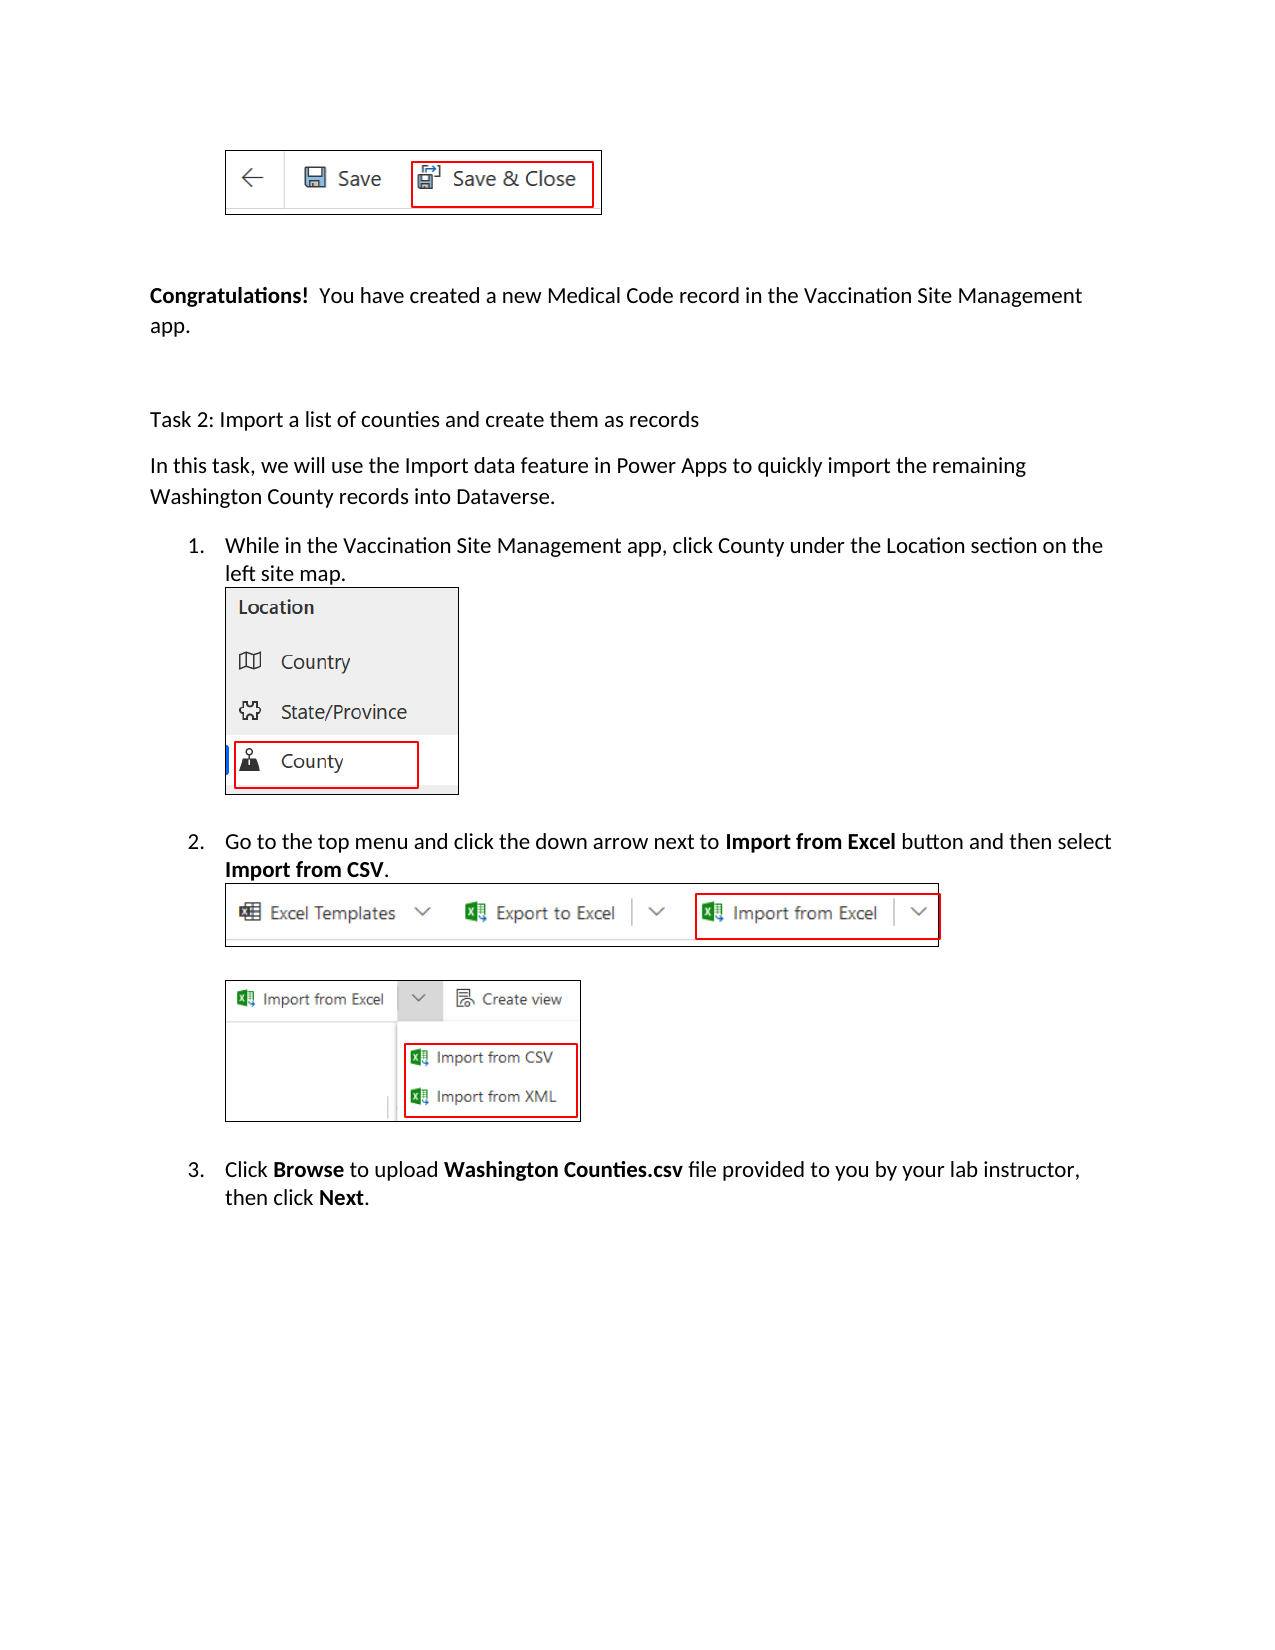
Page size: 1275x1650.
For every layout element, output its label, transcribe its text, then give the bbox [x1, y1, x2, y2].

picture [226, 588, 458, 794]
list Go to the top menu and click the down arrow next to Import from Excel button and then select Import from CSV. [187, 827, 1125, 883]
text In this task, we will use the Import data feature in Power Apps to quickly import the remaining Washington County records into Dataverse. [150, 452, 1125, 510]
text Task 2: Import a list of counties and create them as records [150, 405, 1125, 433]
picture [226, 884, 938, 946]
picture [226, 981, 580, 1121]
list Click Browse to upload Washington Counties.csv file provided to you by your lab instructor, then click Next. [187, 1155, 1125, 1211]
picture [697, 895, 938, 938]
text Congratulations! You have created a new Medical Code record in the Vaccination Site Management app. [150, 281, 1125, 339]
list While in the Vaccination Site Management app, click County under the Location section on the left site map. [187, 531, 1125, 587]
picture [226, 151, 601, 214]
